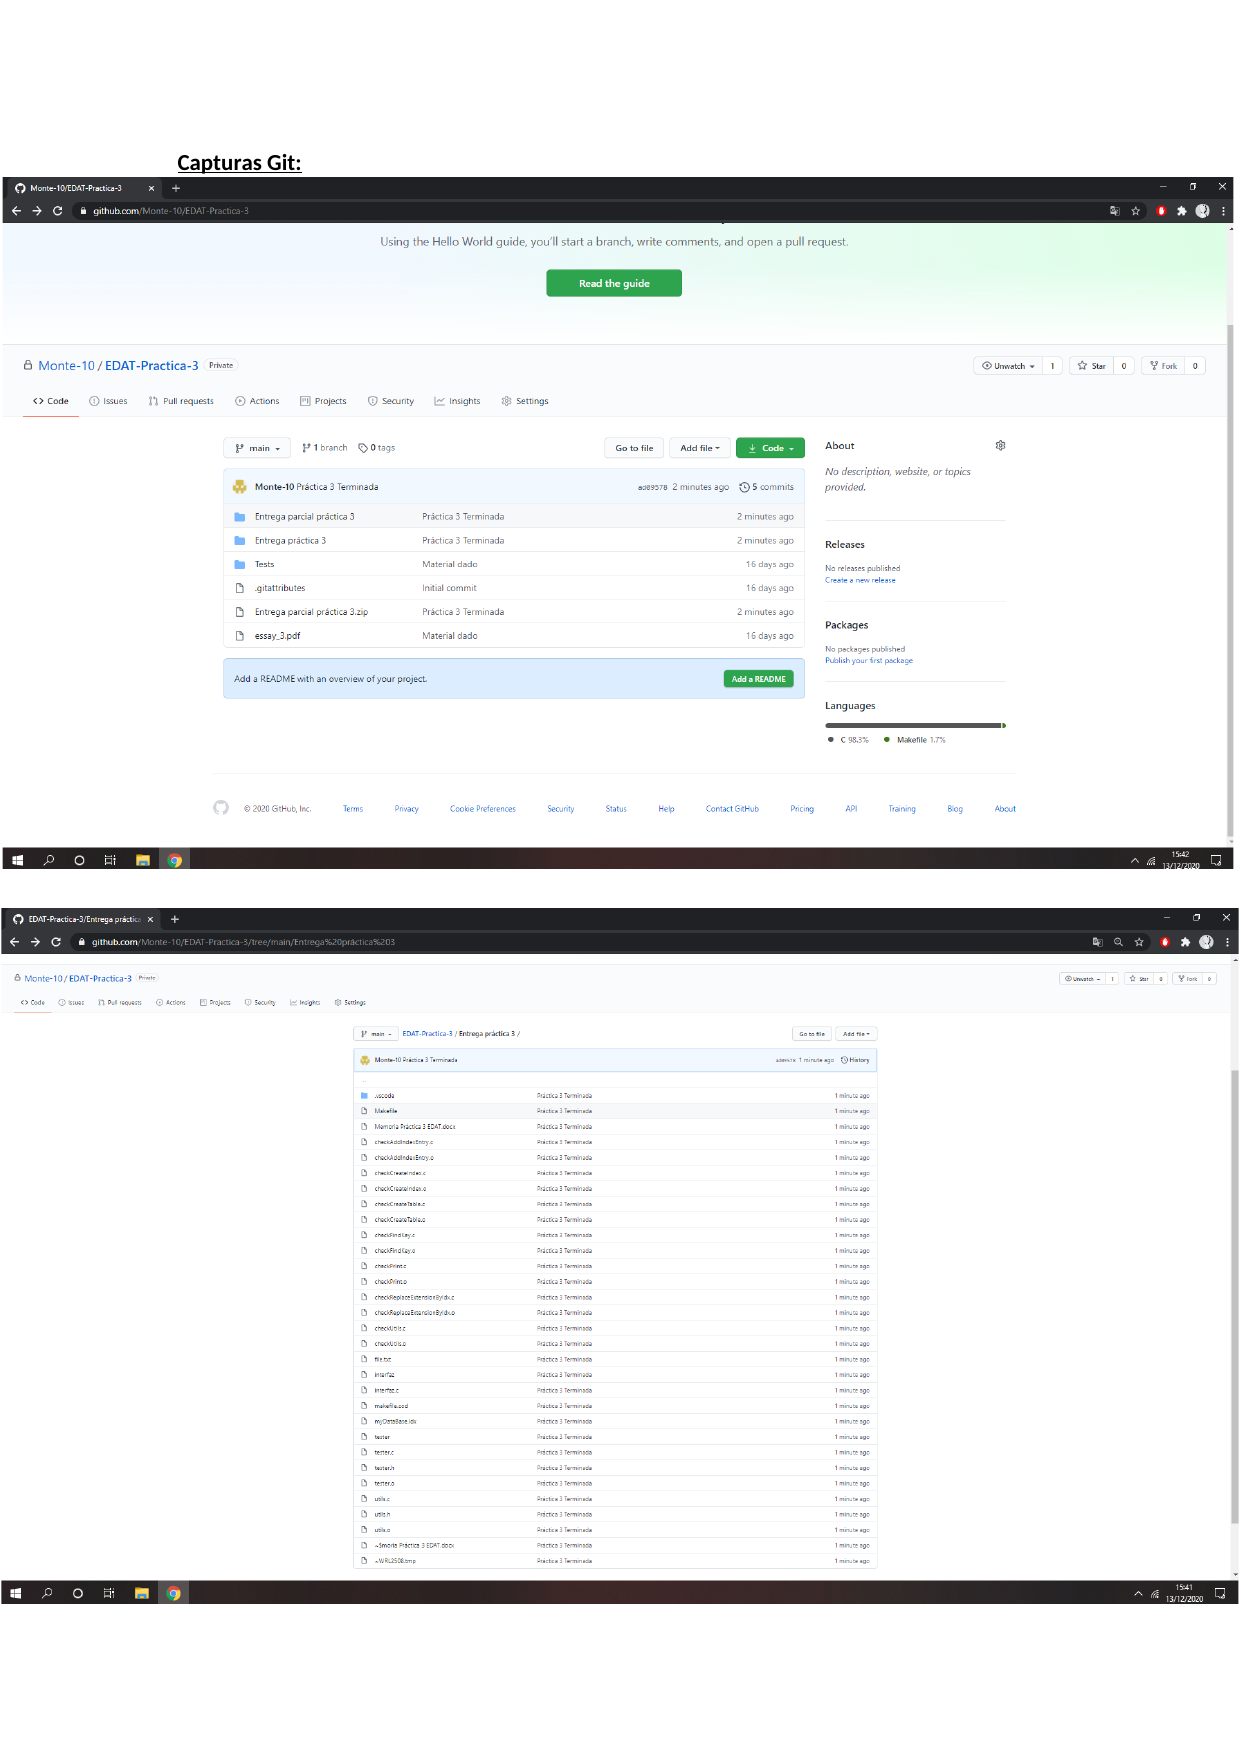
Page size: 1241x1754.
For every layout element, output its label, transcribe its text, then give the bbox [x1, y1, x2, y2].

picture [1, 908, 1238, 1602]
text Capturas Git: [177, 148, 1063, 176]
picture [2, 177, 1233, 869]
